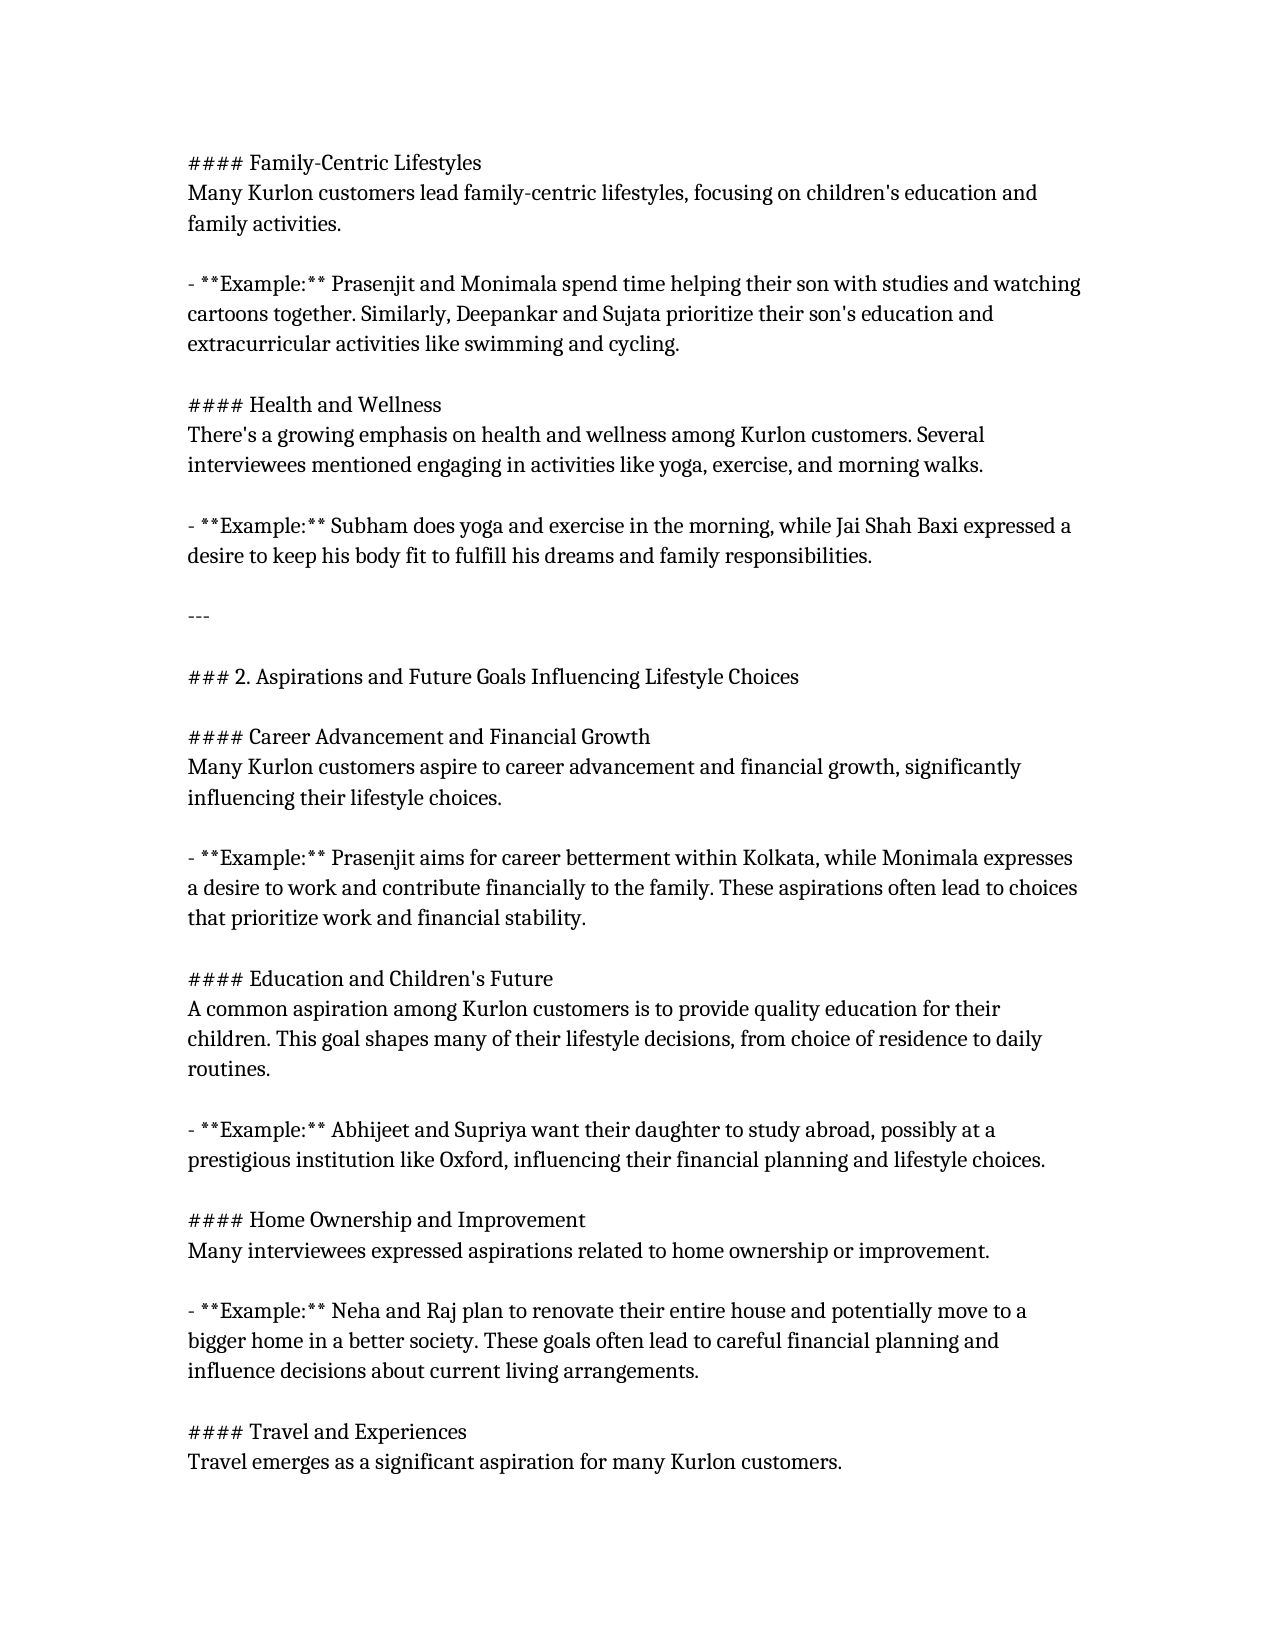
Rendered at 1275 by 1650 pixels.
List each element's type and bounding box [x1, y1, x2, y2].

text [187, 150, 1087, 1475]
